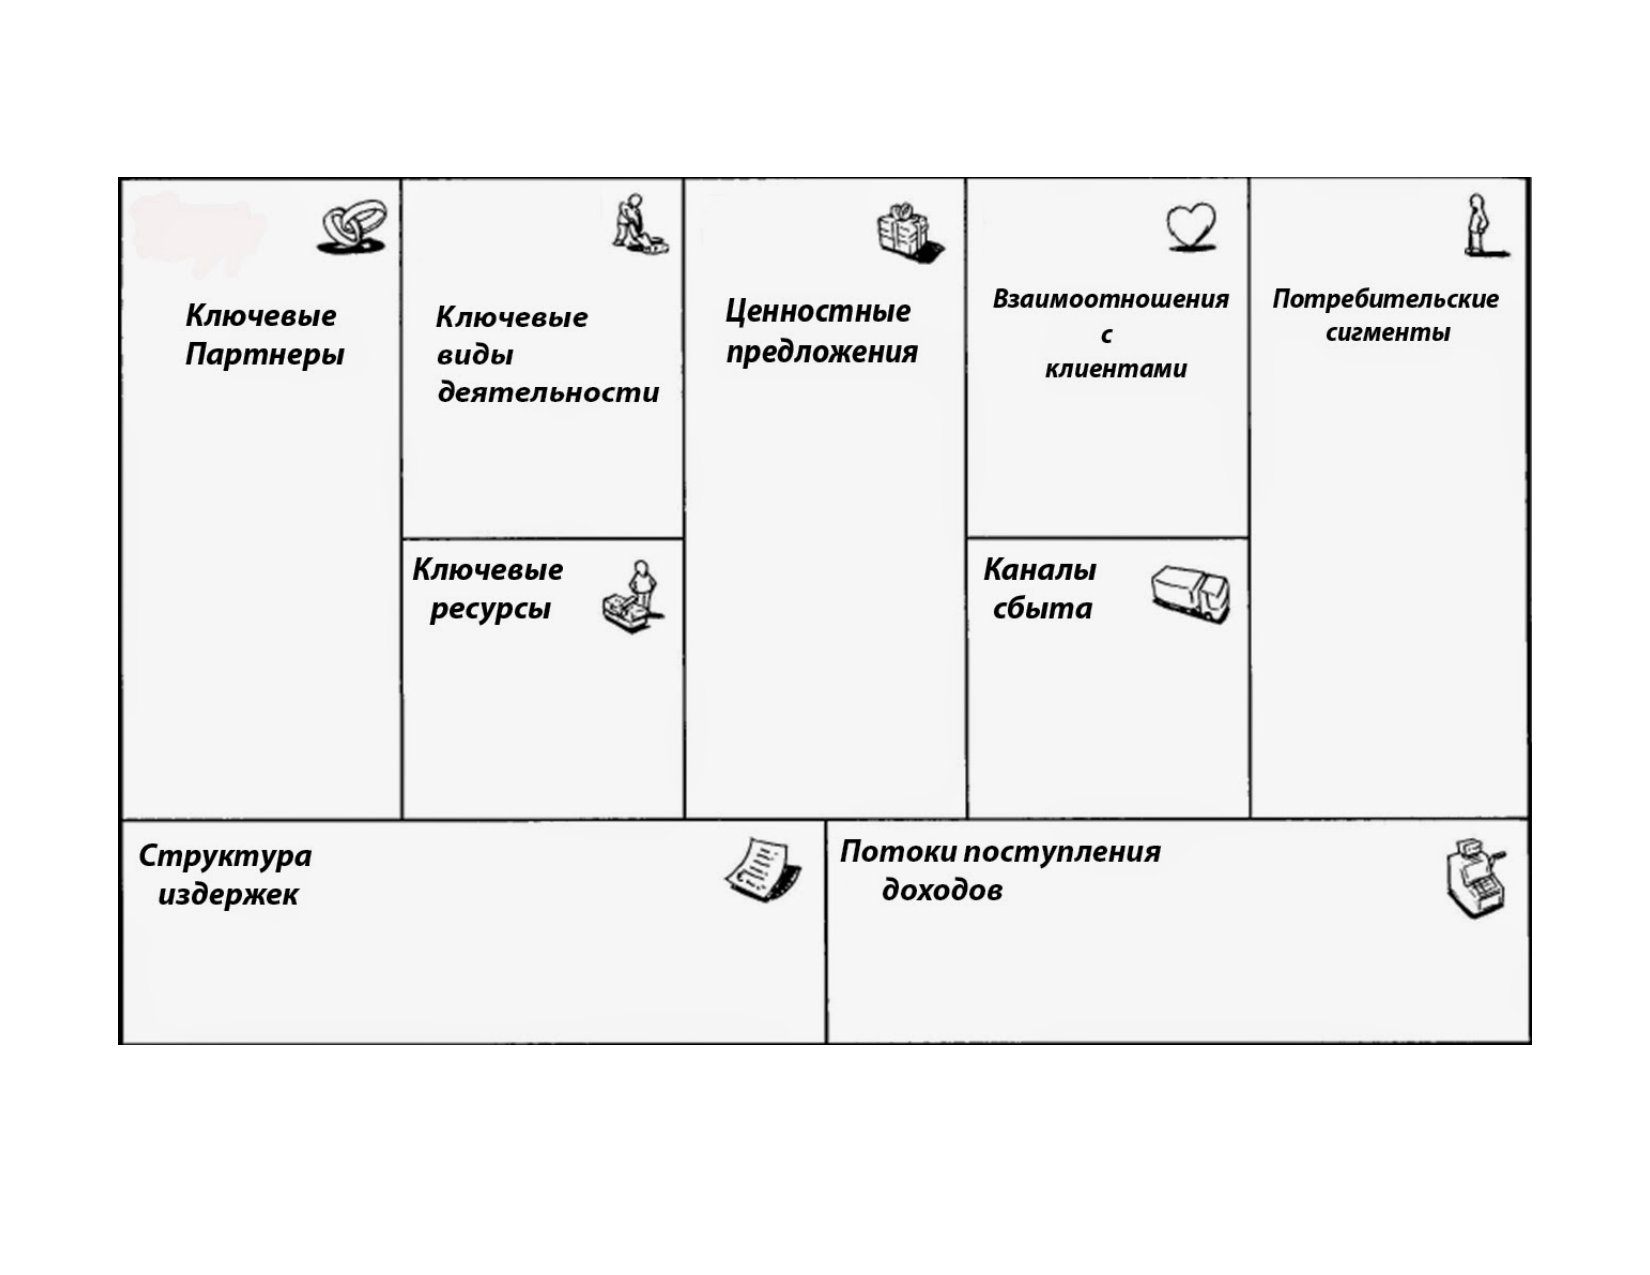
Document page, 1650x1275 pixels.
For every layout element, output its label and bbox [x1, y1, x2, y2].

picture [118, 177, 1532, 1045]
